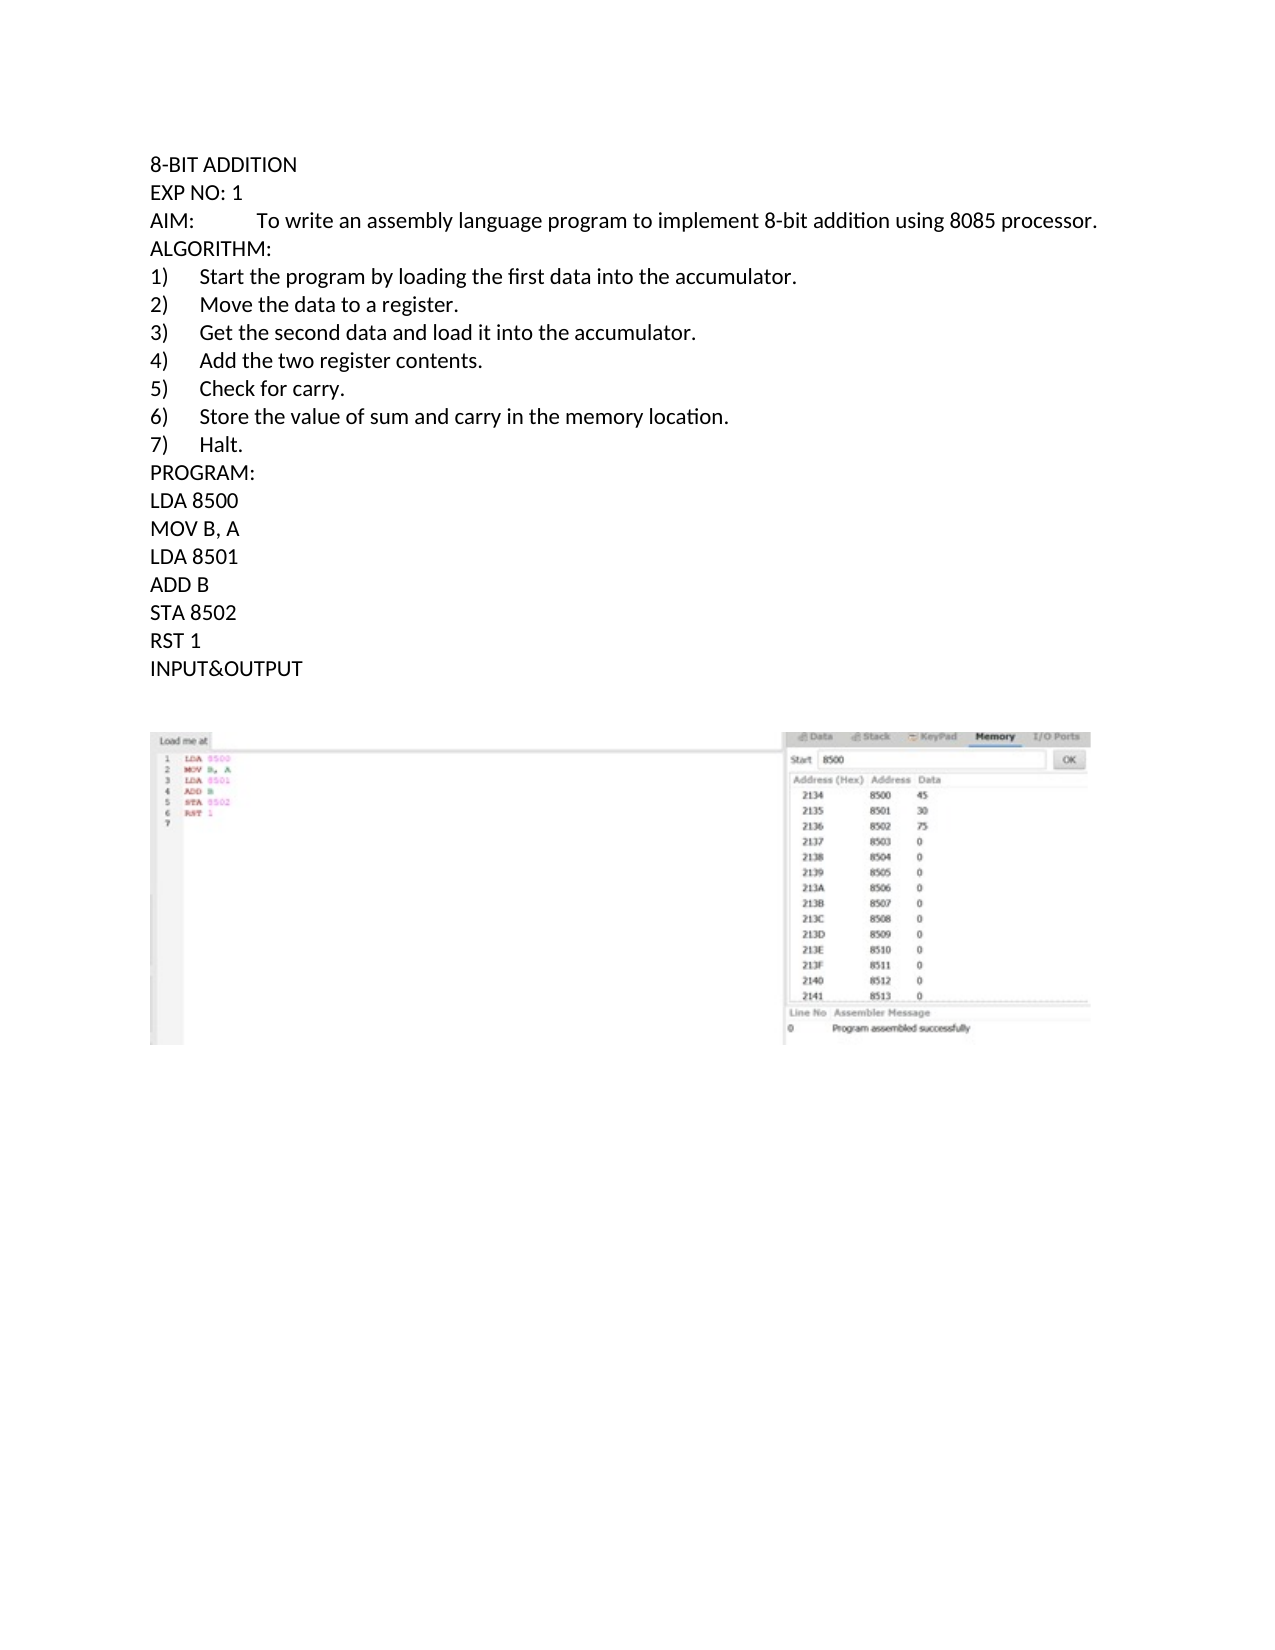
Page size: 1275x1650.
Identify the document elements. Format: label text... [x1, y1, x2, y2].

text 2) Move the data to a register. [150, 290, 1125, 318]
text 5) Check for carry. [150, 374, 1125, 402]
text PROGRAM: [150, 458, 1125, 486]
text STA 8502 [150, 598, 1125, 626]
text RST 1 [150, 626, 1125, 654]
text LDA 8500 [150, 486, 1125, 514]
text 7) Halt. [150, 430, 1125, 458]
picture [150, 732, 1091, 1045]
text 3) Get the second data and load it into the accumulator. [150, 318, 1125, 346]
text 4) Add the two register contents. [150, 346, 1125, 374]
text 8-BIT ADDITION [150, 150, 1125, 178]
text 1) Start the program by loading the first data into the accumulator. [150, 262, 1125, 290]
text EXP NO: 1 [150, 178, 1125, 206]
text INPUT&OUTPUT [150, 654, 1125, 682]
text ADD B [150, 570, 1125, 598]
text 6) Store the value of sum and carry in the memory location. [150, 402, 1125, 430]
text AIM: To write an assembly language program to implement 8-bit addition using 8085 processor. [150, 206, 1125, 234]
text ALGORITHM: [150, 234, 1125, 262]
text LDA 8501 [150, 542, 1125, 570]
text MOV B, A [150, 514, 1125, 542]
